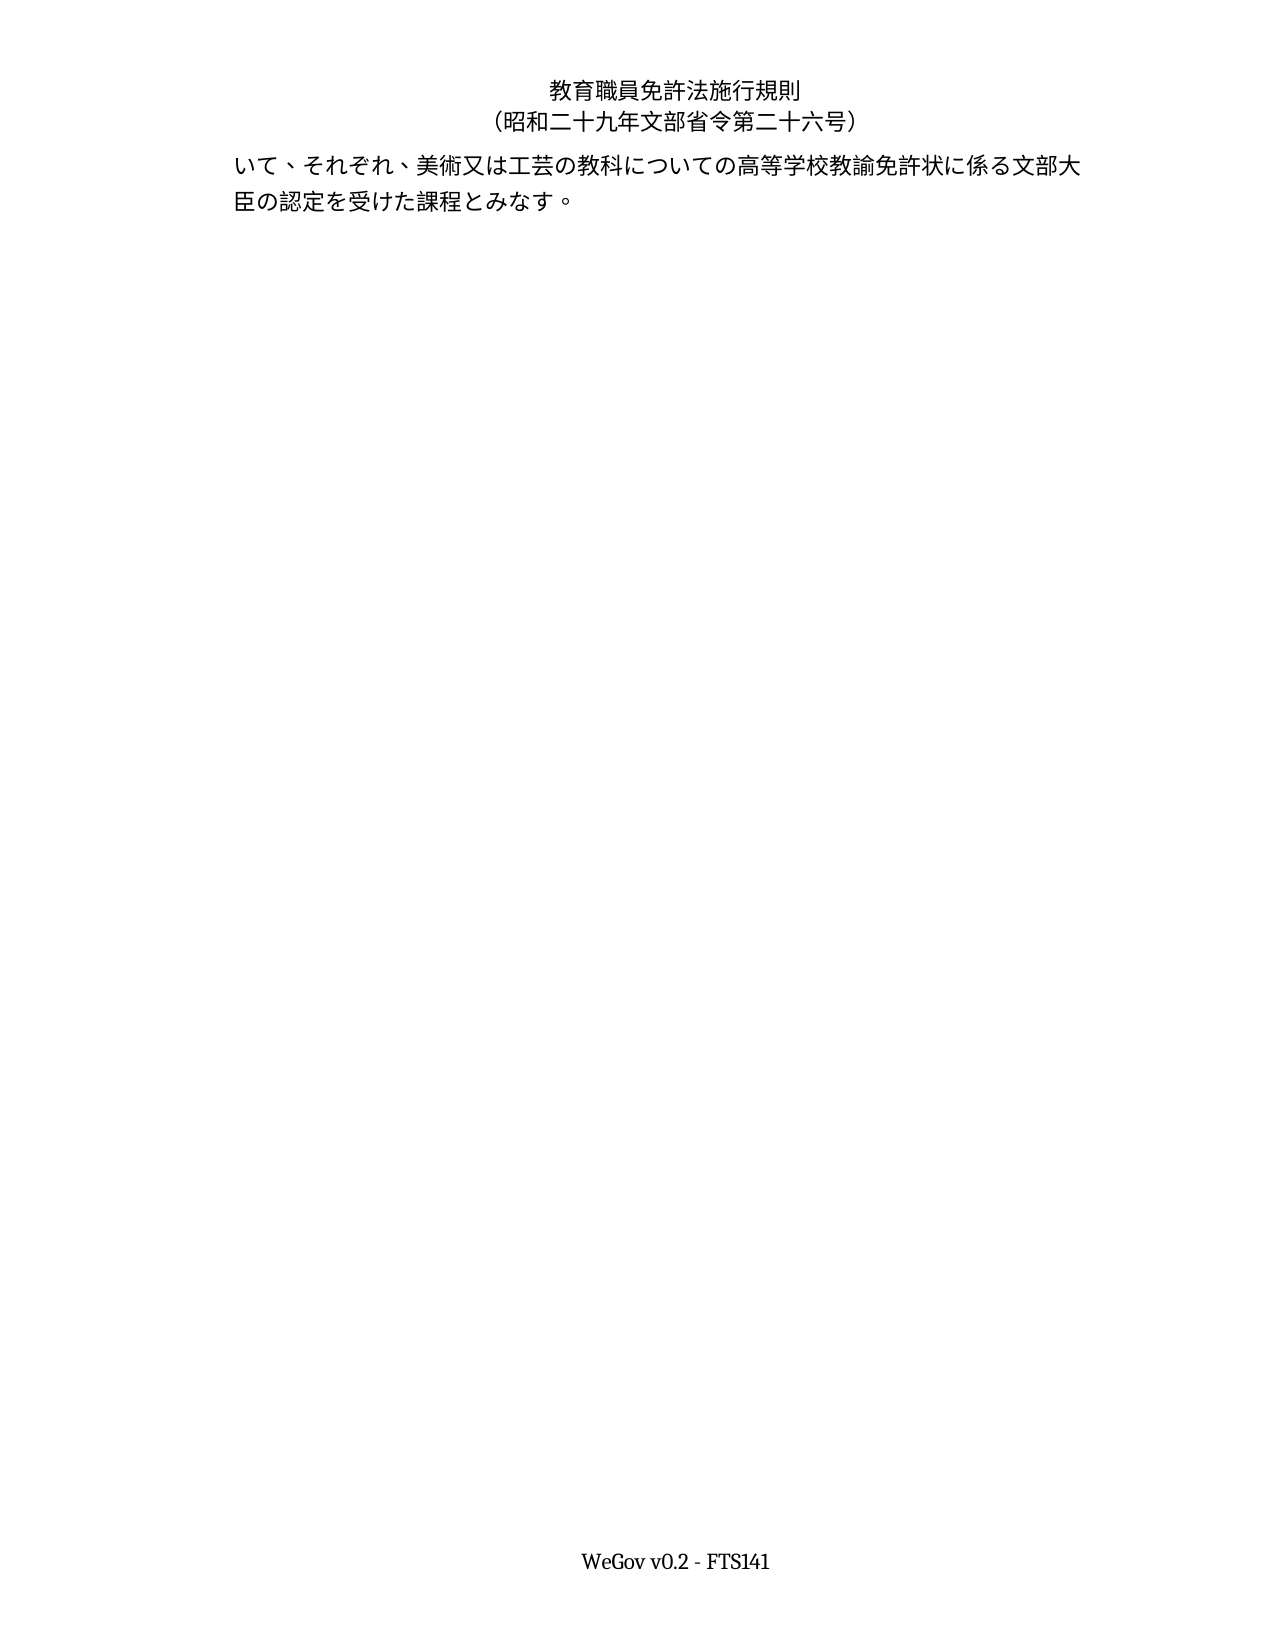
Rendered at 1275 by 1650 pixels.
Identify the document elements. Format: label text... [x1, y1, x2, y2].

text 法施行の際、現に改正前の施行規則第二十条の規定により図画又は工作の教科についての高等学校教諭免許状に係る文部大臣の認定を受けている課程は、その日において、それぞれ、美術又は工芸の教科についての高等学校教諭免許状に係る文部大臣の認定を受けた課程とみなす。 [233, 150, 1087, 217]
